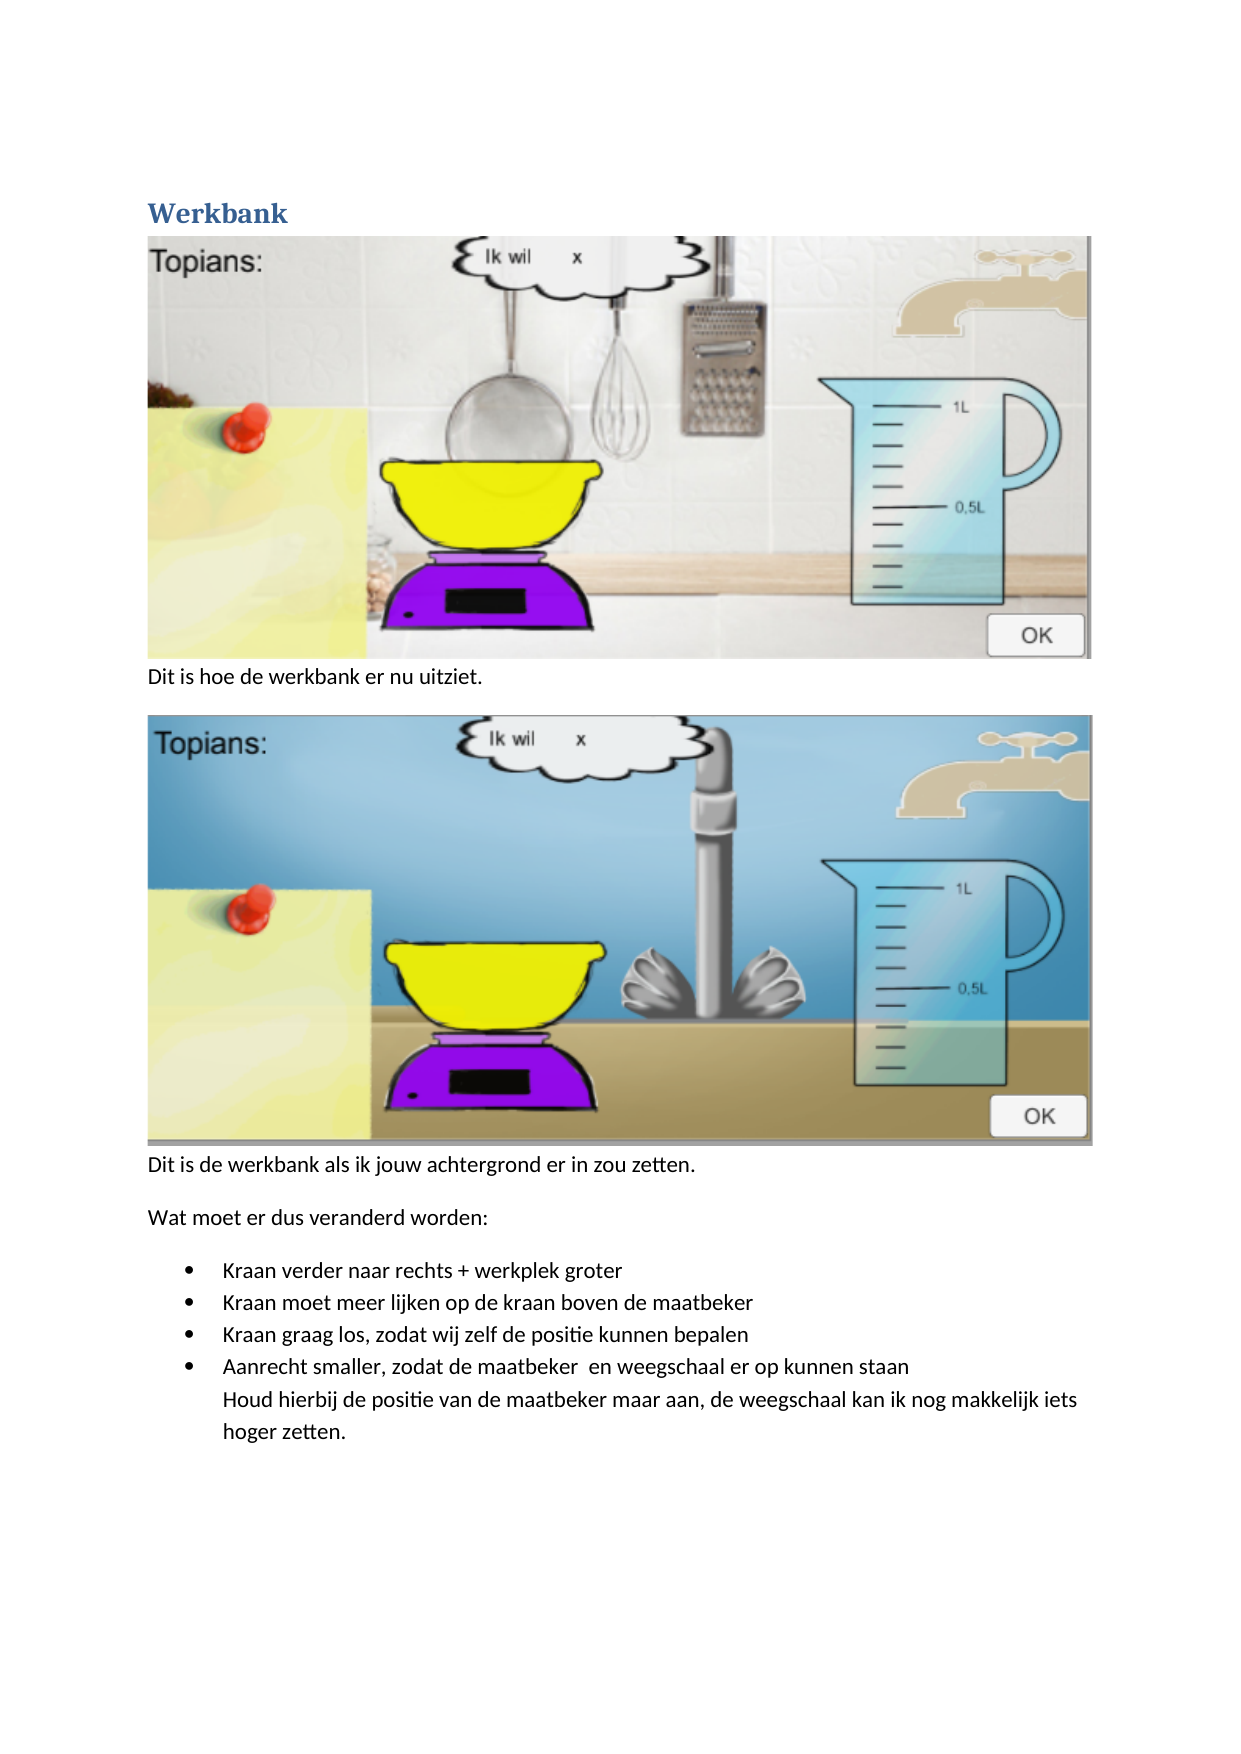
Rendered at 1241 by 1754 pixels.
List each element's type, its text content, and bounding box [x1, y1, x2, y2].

subtitle Werkbank [148, 198, 1093, 231]
picture [147, 236, 1092, 659]
list Kraan moet meer lijken op de kraan boven de maatbeker [185, 1288, 1093, 1316]
list Kraan verder naar rechts + werkplek groter [185, 1256, 1093, 1284]
text Wat moet er dus veranderd worden: [148, 1203, 1093, 1231]
text Dit is de werkbank als ik jouw achtergrond er in zou zetten. [148, 1146, 1093, 1178]
list Kraan graag los, zodat wij zelf de positie kunnen bepalen [185, 1320, 1093, 1348]
list Aanrecht smaller, zodat de maatbeker en weegschaal er op kunnen staan Houd hierbij de positie van de maatbeker maar aan, de weegschaal kan ik nog makkelijk iets hoger zetten. [185, 1352, 1093, 1445]
picture [147, 715, 1093, 1146]
